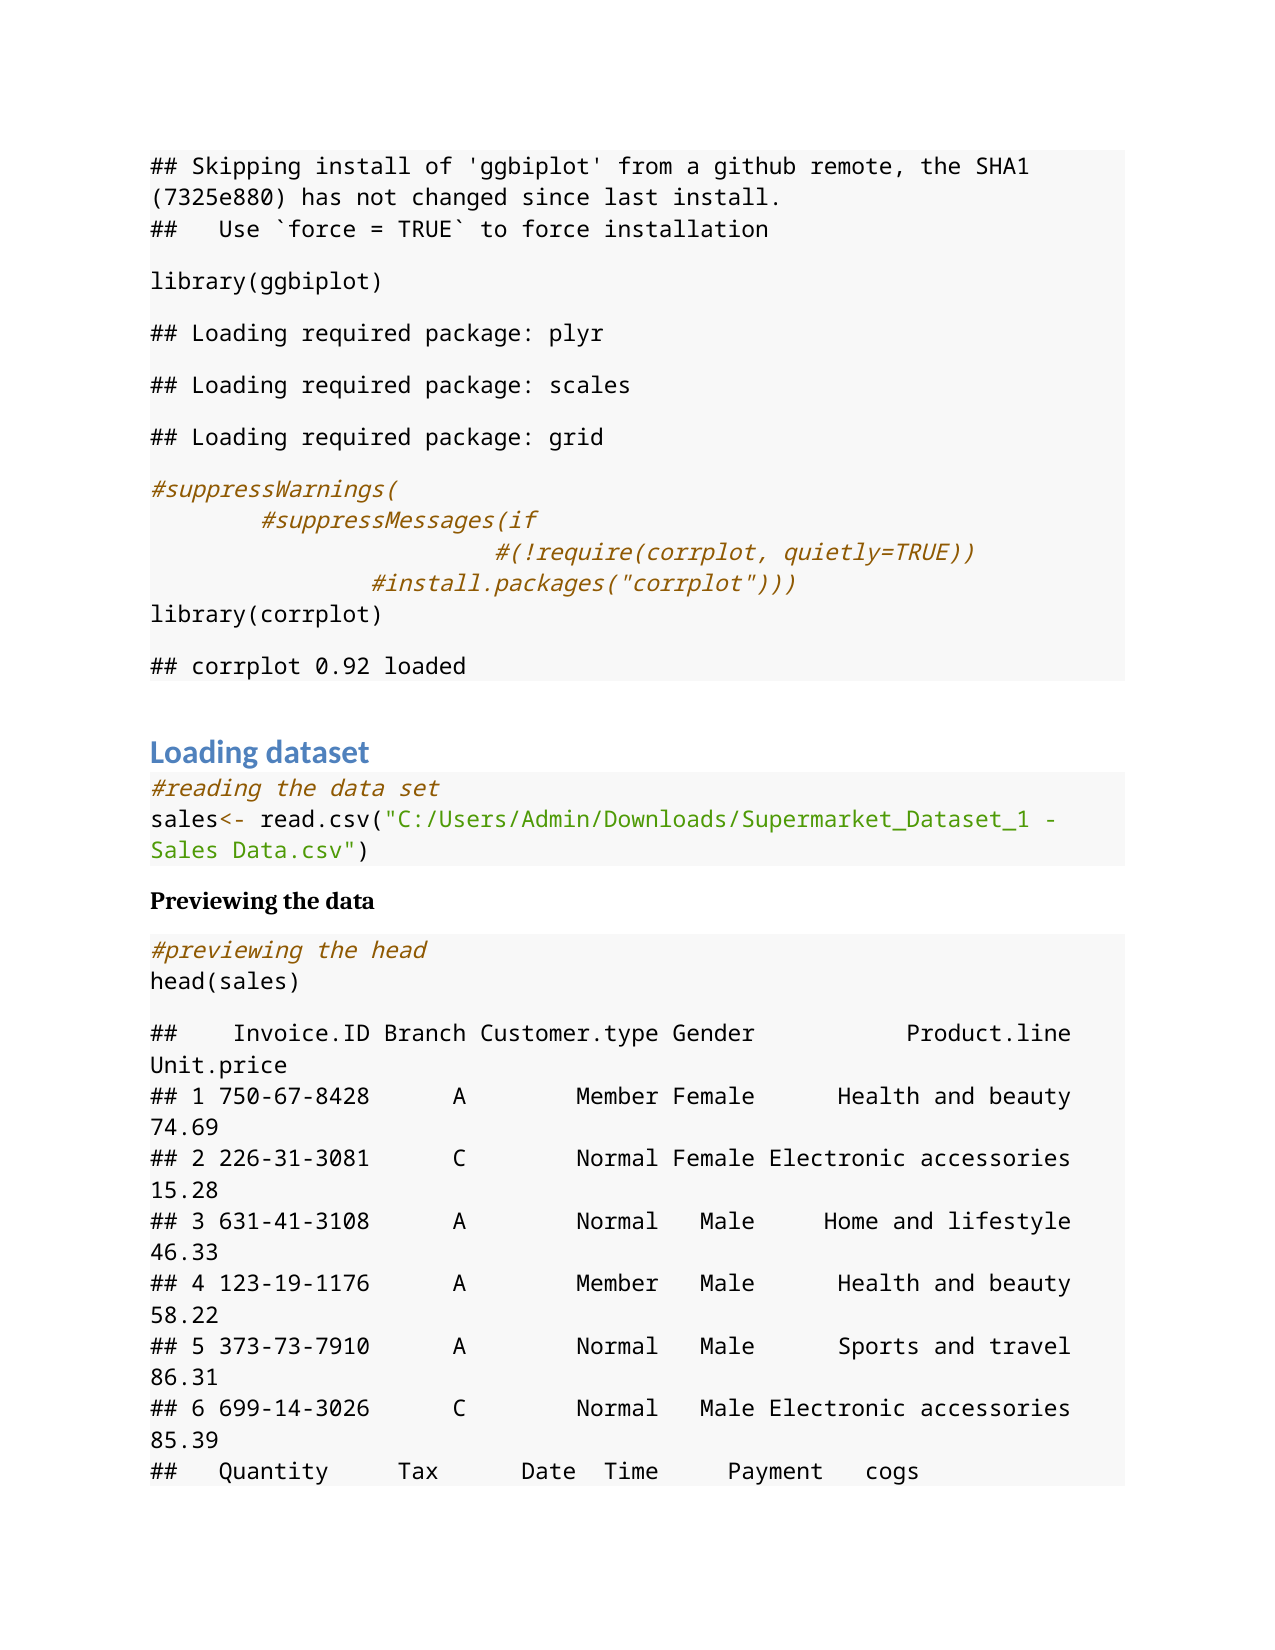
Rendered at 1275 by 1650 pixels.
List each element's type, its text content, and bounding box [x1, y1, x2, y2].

text Previewing the data [150, 887, 1125, 915]
text ## Skipping install of 'ggbiplot' from a github remote, the SHA1 (7325e880) has not changed since last install. ## Use `force = TRUE` to force installation [150, 150, 1125, 244]
text #reading the data set sales<- read.csv("C:/Users/Admin/Downloads/Supermarket_Dataset_1 - Sales Data.csv") [150, 772, 1125, 866]
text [150, 1017, 1125, 1486]
text ## corrplot 0.92 loaded [150, 650, 1125, 681]
text library(ggbiplot) [150, 264, 1125, 296]
text #previewing the head head(sales) [301, 934, 1125, 997]
text ## Loading required package: plyr [150, 317, 1125, 348]
subtitle Loading dataset [150, 731, 1125, 772]
text ## Loading required package: scales [150, 369, 1125, 400]
text #suppressWarnings( #suppressMessages(if #(!require(corrplot, quietly=TRUE)) #install.packages("corrplot"))) library(corrplot) [384, 473, 1125, 629]
text ## Loading required package: grid [150, 421, 1125, 452]
